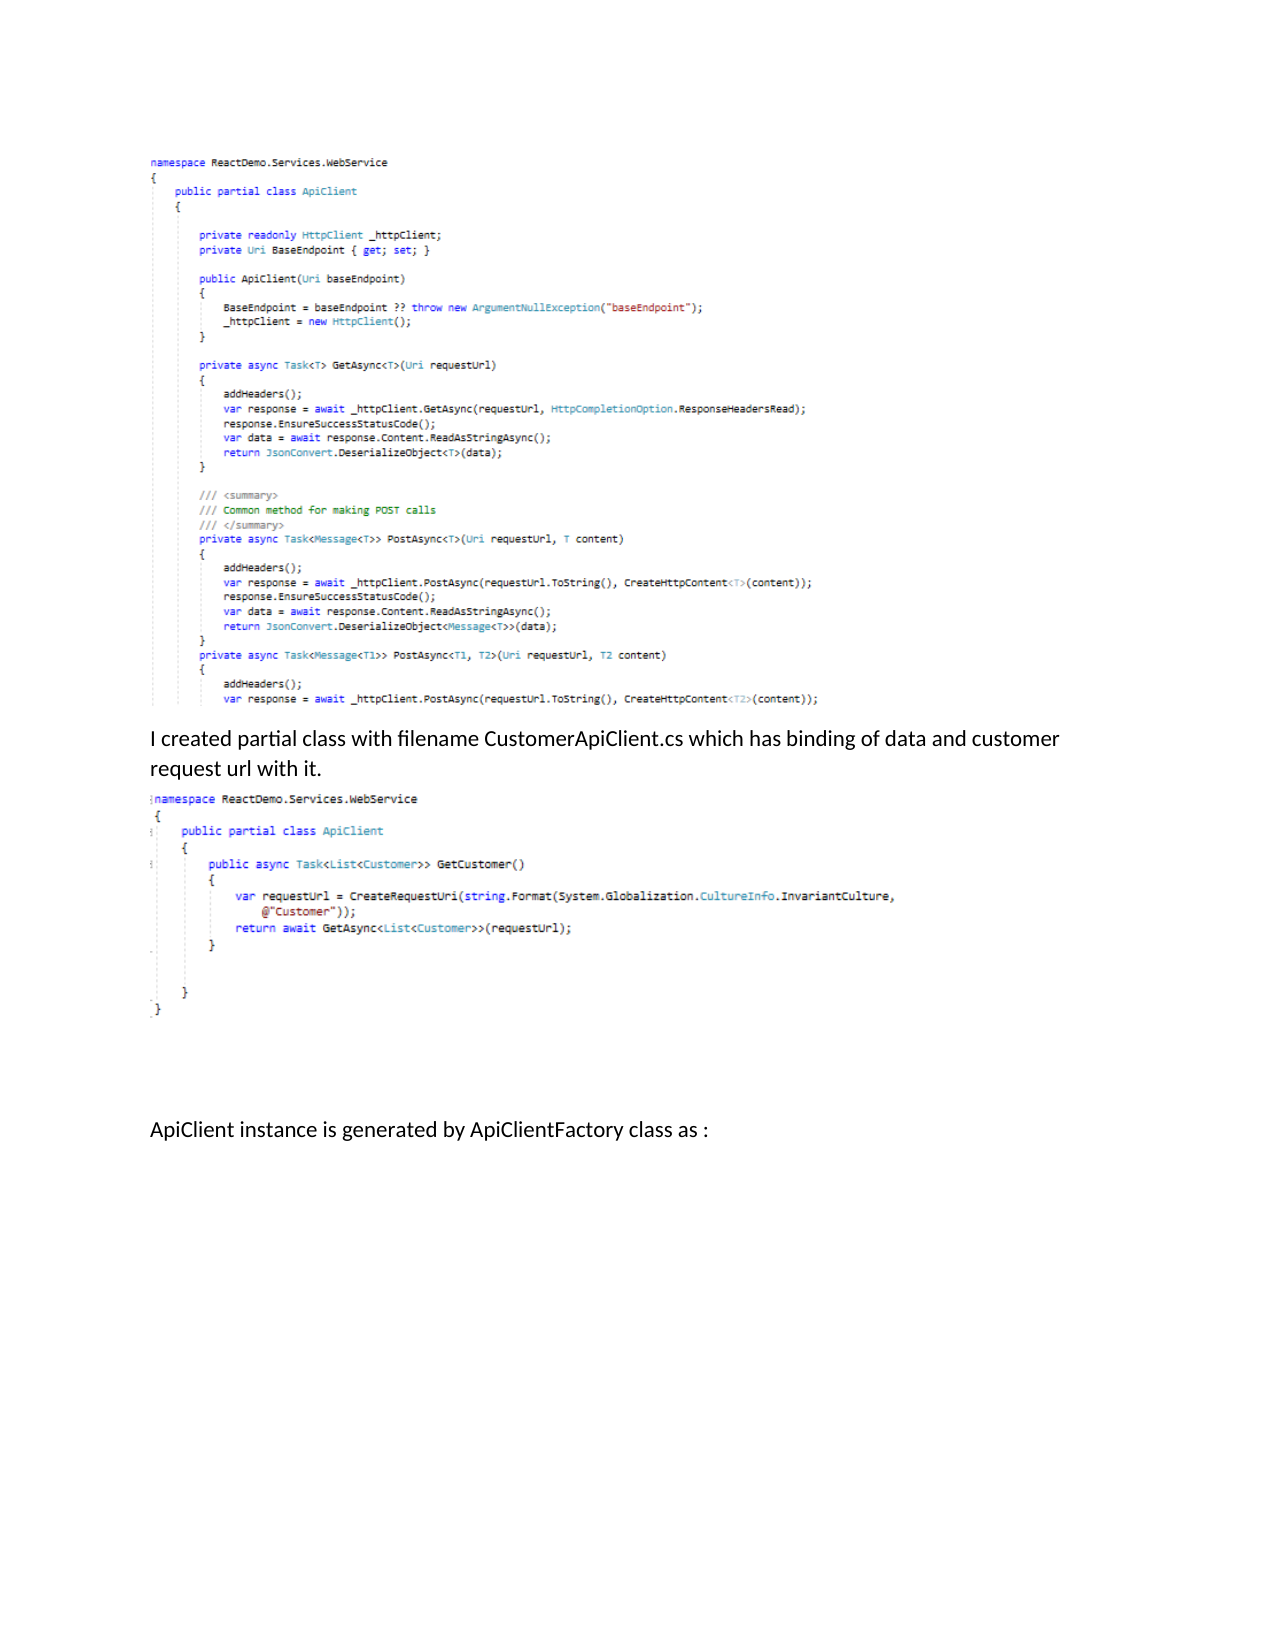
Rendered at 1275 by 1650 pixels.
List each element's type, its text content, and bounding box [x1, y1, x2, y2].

picture [150, 150, 1125, 706]
picture [150, 784, 1125, 1097]
text ApiClient instance is generated by ApiClientFactory class as : [150, 1115, 1125, 1143]
text I created partial class with filename CustomerApiClient.cs which has binding of data and customer request url with it. [150, 724, 1125, 784]
